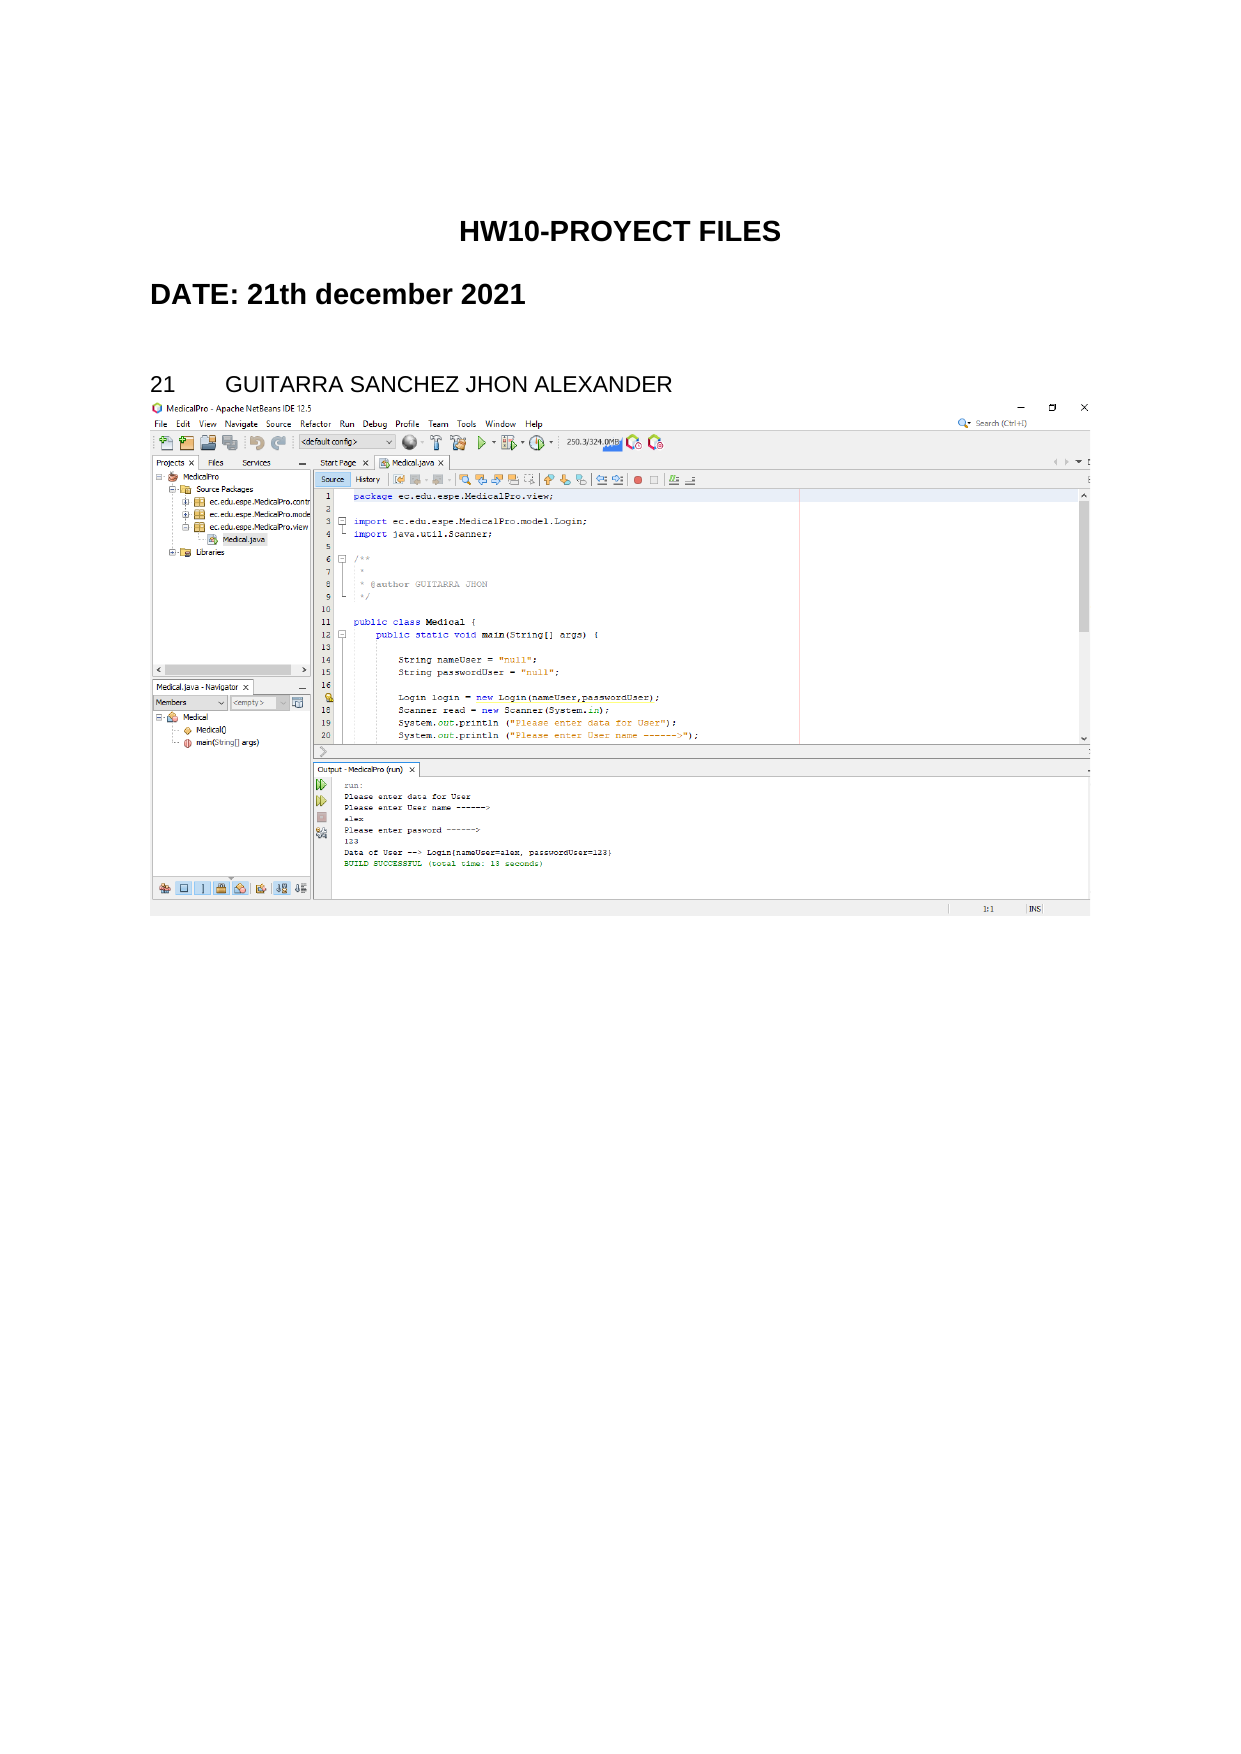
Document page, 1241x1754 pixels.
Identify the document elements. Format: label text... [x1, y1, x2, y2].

text HW10-PROYECT FILES [150, 213, 1090, 247]
picture [150, 401, 1091, 916]
text DATE: 21th december 2021 [150, 277, 1090, 311]
text 21 GUITARRA SANCHEZ JHON ALEXANDER [150, 371, 1090, 397]
